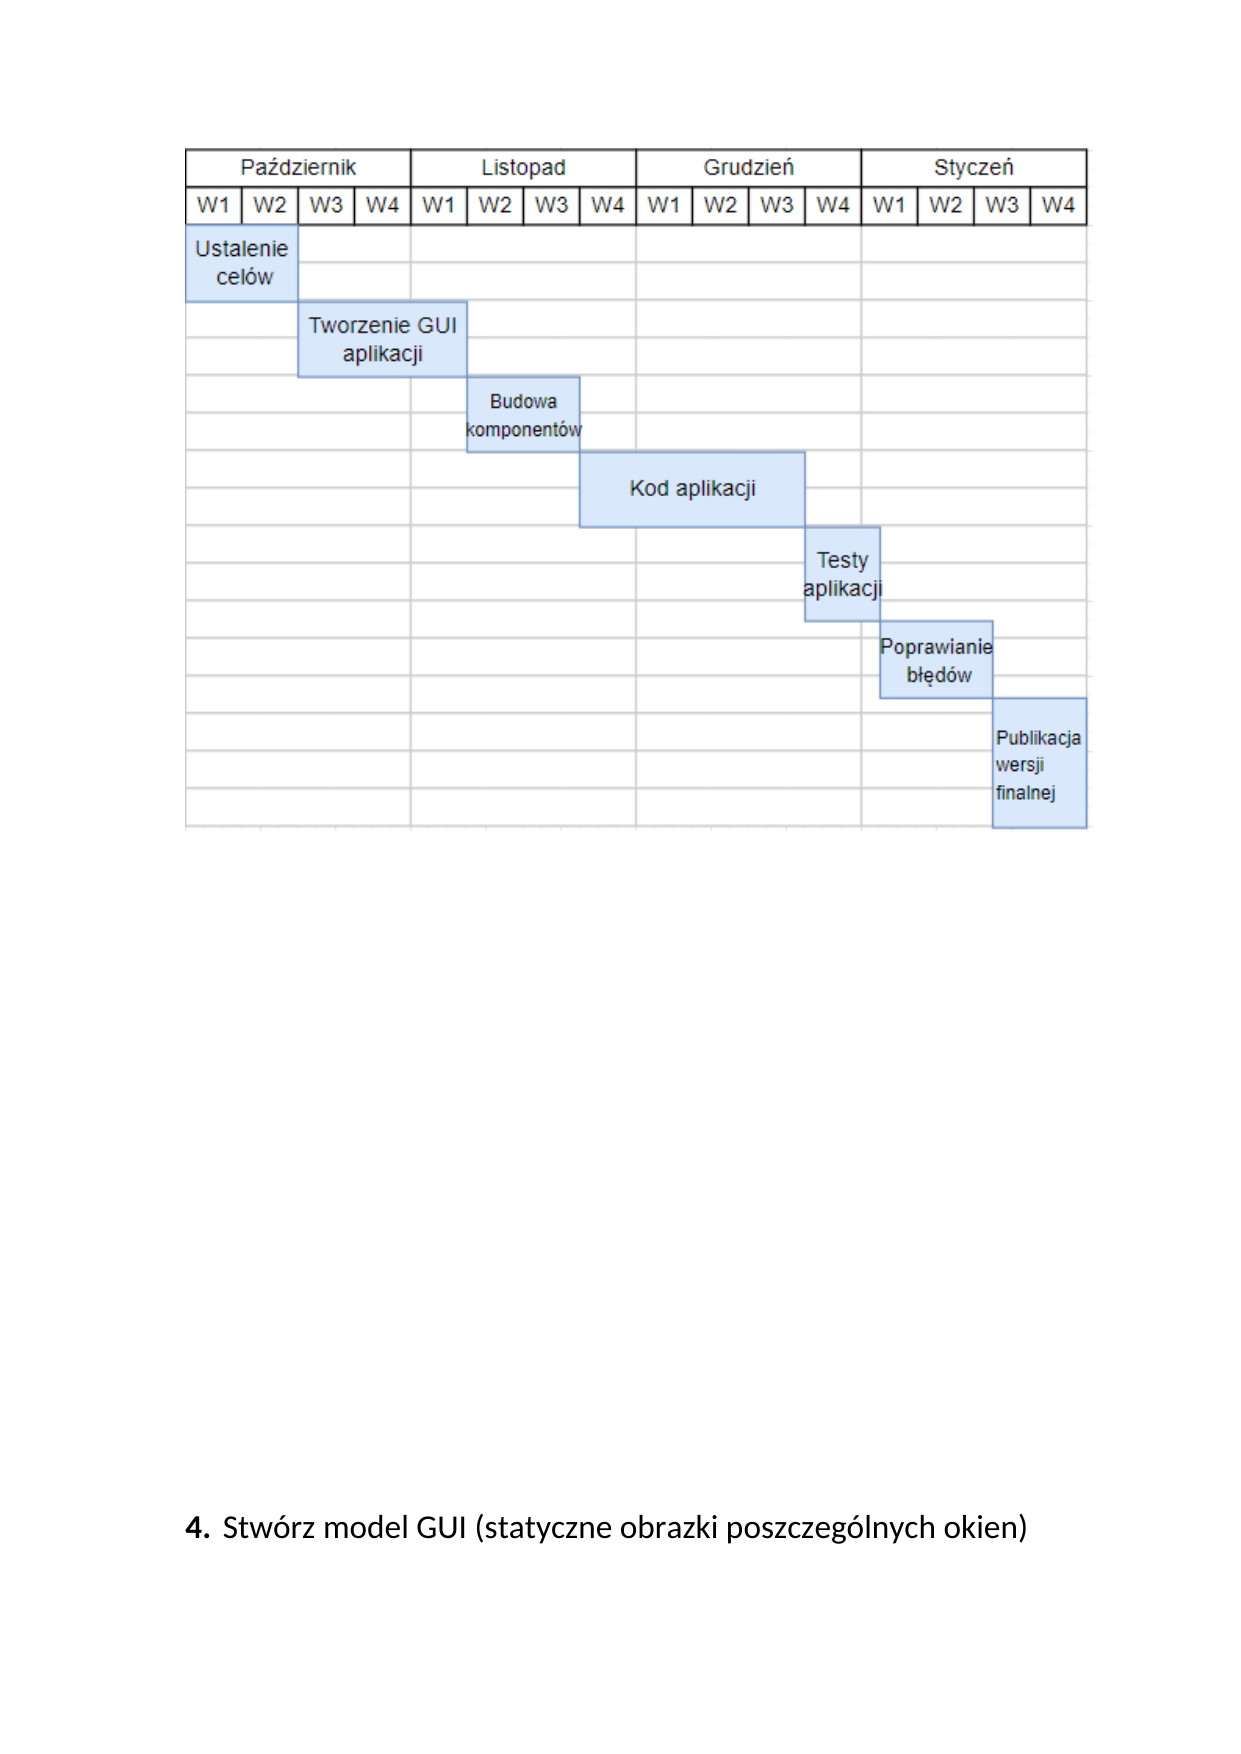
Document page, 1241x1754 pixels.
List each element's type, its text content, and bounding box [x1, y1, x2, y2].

picture [185, 147, 1093, 831]
list Stwórz model GUI (statyczne obrazki poszczególnych okien) [185, 1507, 1093, 1547]
